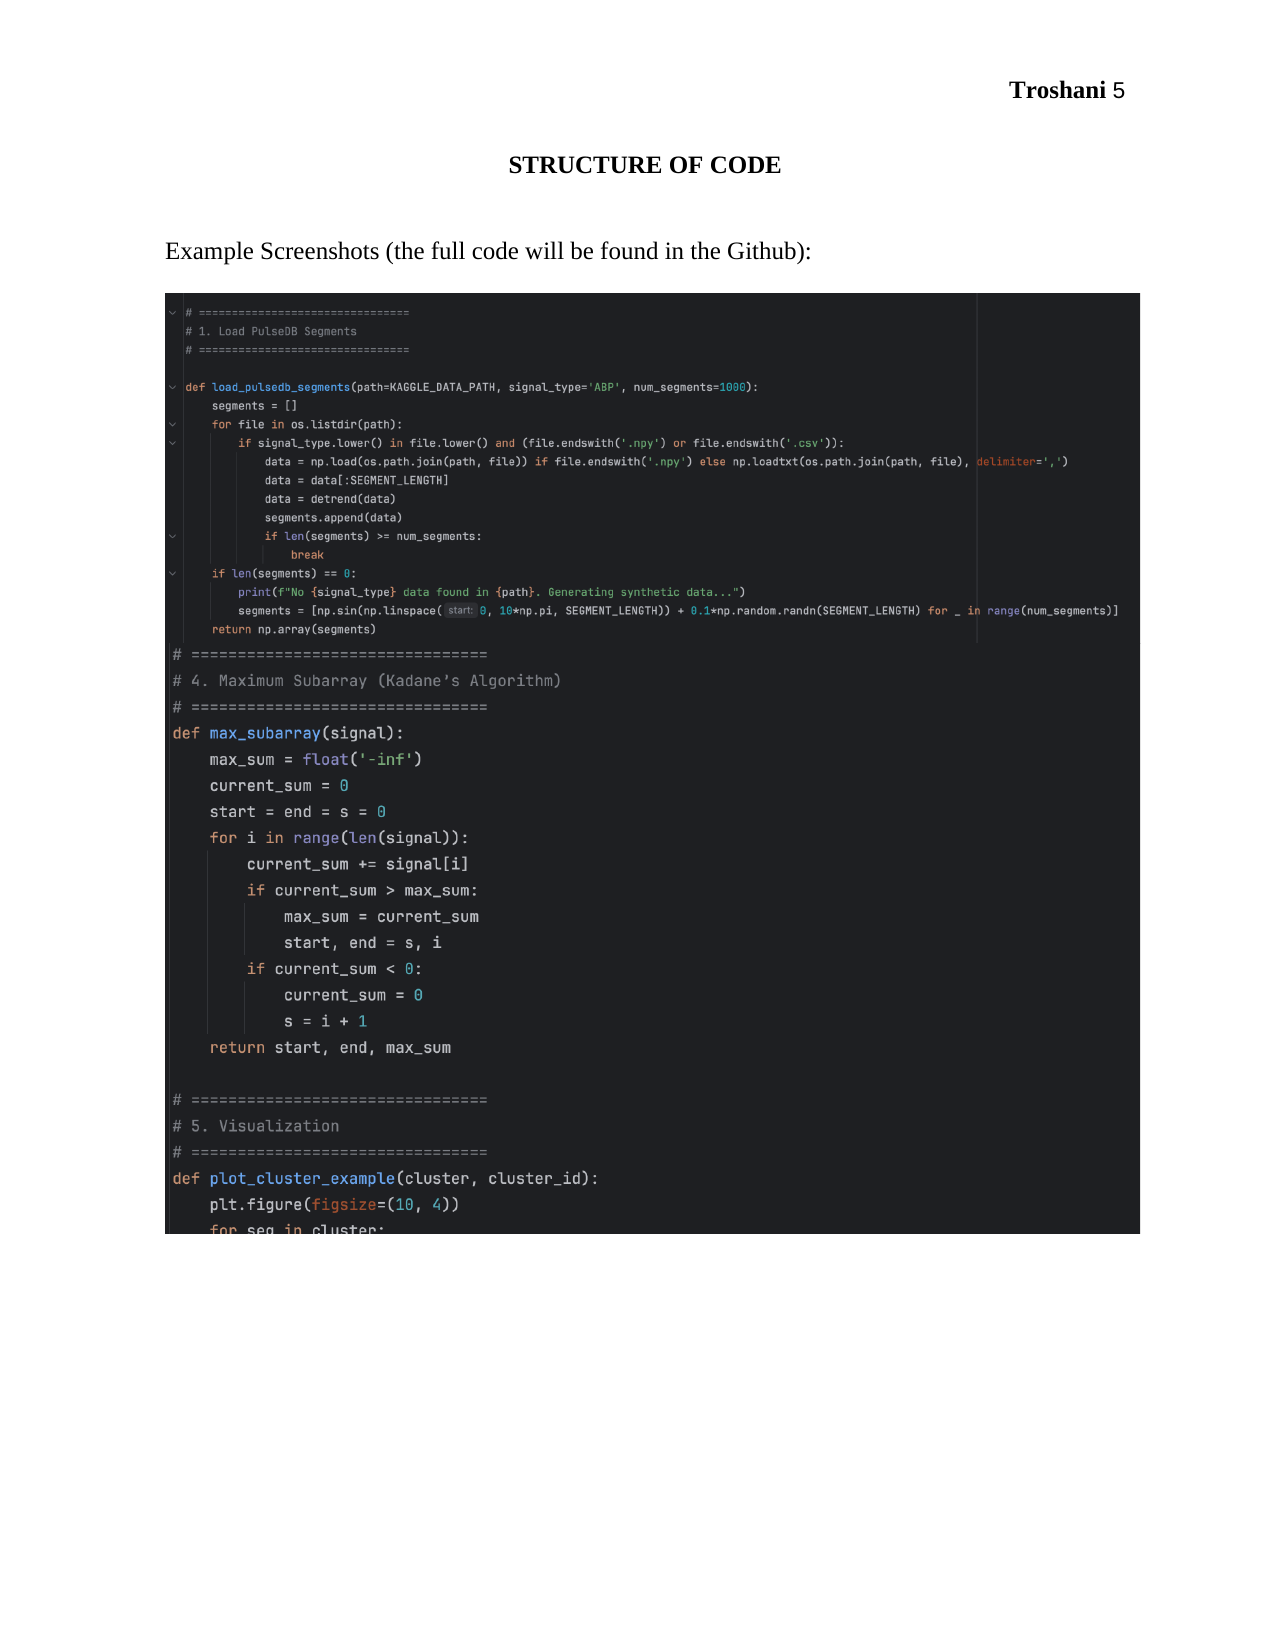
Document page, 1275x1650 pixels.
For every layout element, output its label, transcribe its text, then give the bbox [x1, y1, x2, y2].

text STRUCTURE OF CODE [165, 150, 1125, 179]
picture [165, 293, 1141, 1234]
text Example Screenshots (the full code will be found in the Github): [165, 236, 1125, 265]
